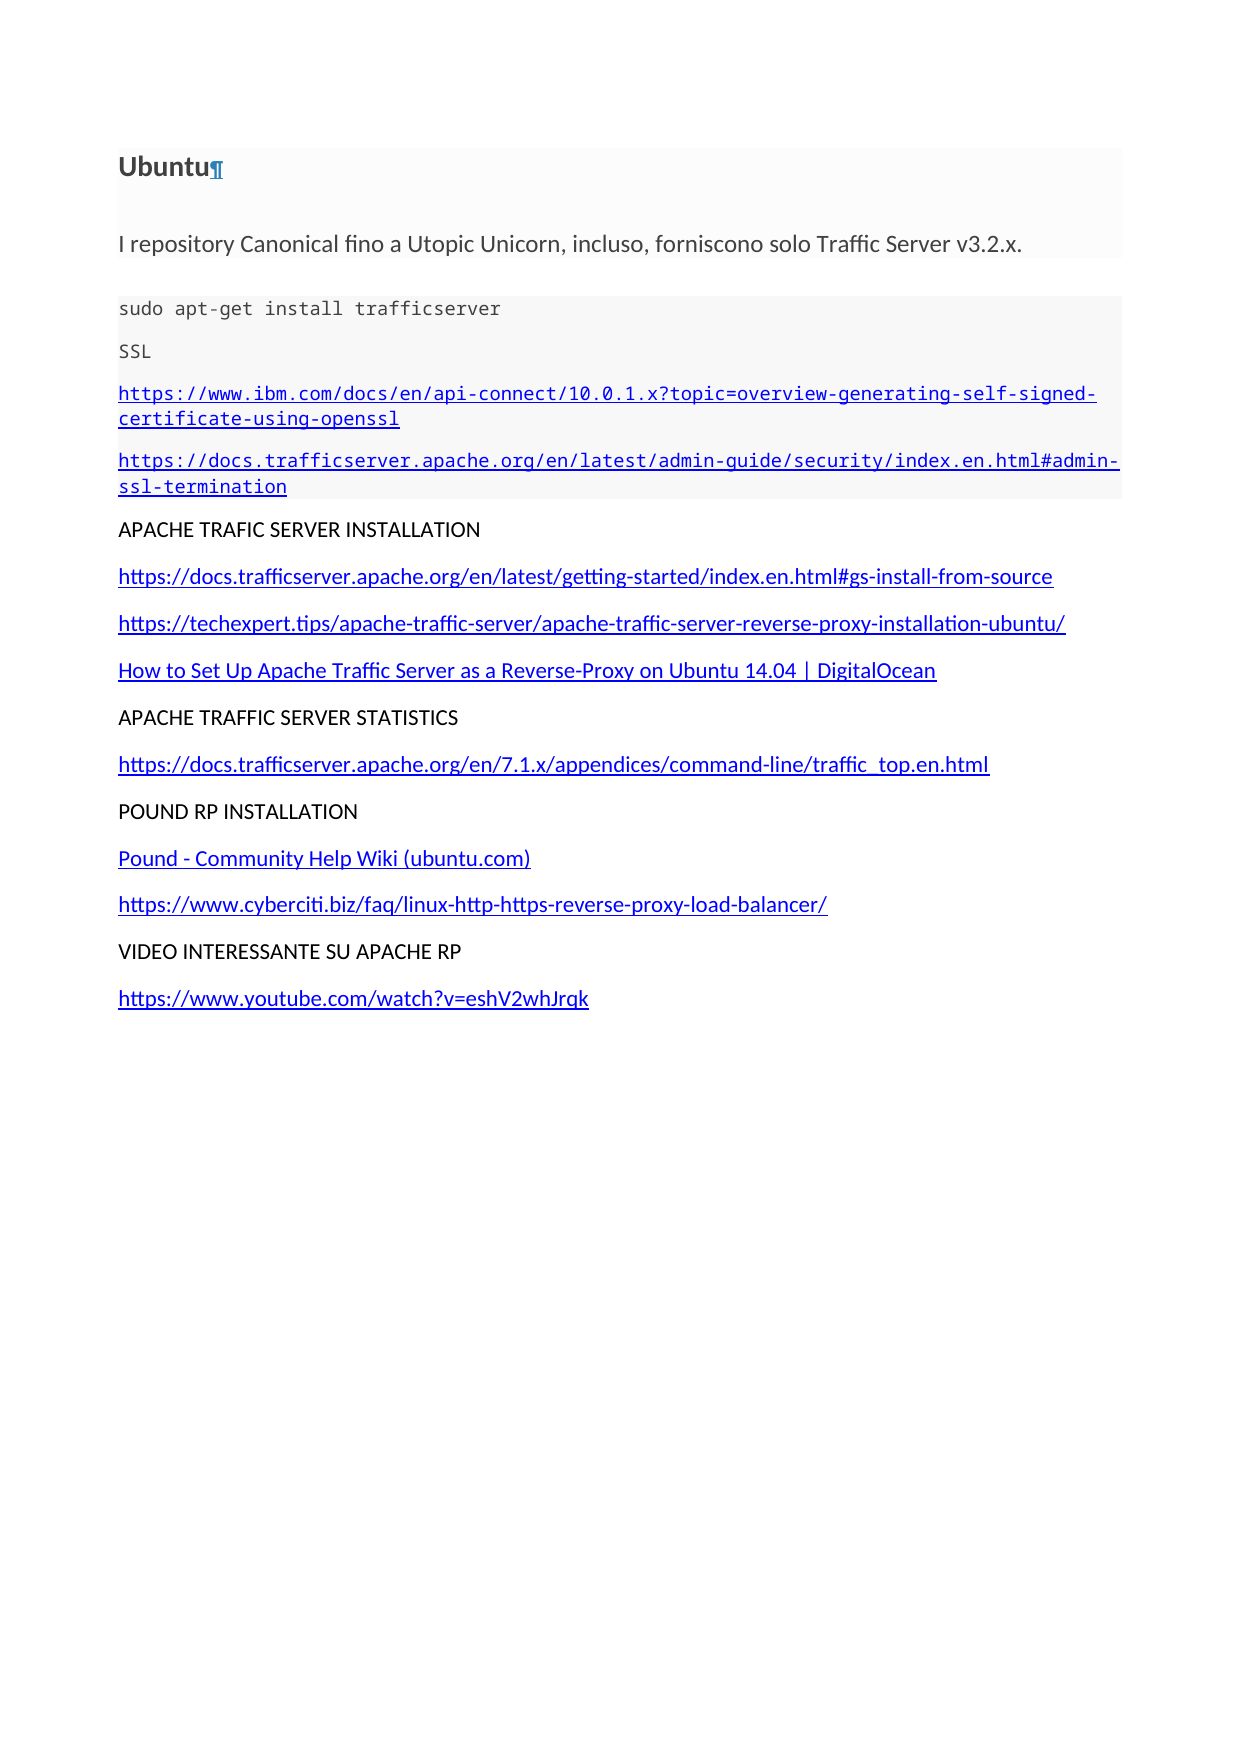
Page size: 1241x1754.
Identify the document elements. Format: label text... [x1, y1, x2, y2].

text How to Set Up Apache Traffic Server as a Reverse-Proxy on Ubuntu 14.04 | DigitalOcean [118, 656, 1122, 684]
text I repository Canonical fino a Utopic Unicorn, incluso, forniscono solo Traffic Server v3.2.x. [118, 221, 1122, 258]
text Pound - Community Help Wiki (ubuntu.com) [118, 844, 1122, 872]
text https://www.ibm.com/docs/en/api-connect/10.0.1.x?topic=overview-generating-self-signed-certificate-using-openssl [118, 380, 1122, 431]
text https://docs.trafficserver.apache.org/en/latest/admin-guide/security/index.en.html#admin-ssl-termination [118, 448, 1122, 499]
text Ubuntu¶ [118, 148, 1122, 183]
text https://docs.trafficserver.apache.org/en/7.1.x/appendices/command-line/traffic_top.en.html [118, 750, 1122, 778]
text POUND RP INSTALLATION [118, 797, 1122, 825]
text APACHE TRAFFIC SERVER STATISTICS [118, 703, 1122, 731]
text SSL [118, 338, 1122, 363]
text VIDEO INTERESSANTE SU APACHE RP [118, 937, 1122, 965]
text sudo apt-get install trafficserver [118, 296, 1122, 321]
text https://www.cyberciti.biz/faq/linux-http-https-reverse-proxy-load-balancer/ [118, 891, 1122, 918]
text https://techexpert.tips/apache-traffic-server/apache-traffic-server-reverse-proxy-installation-ubuntu/ [118, 609, 1122, 637]
text APACHE TRAFIC SERVER INSTALLATION [118, 516, 1122, 543]
text https://docs.trafficserver.apache.org/en/latest/getting-started/index.en.html#gs-install-from-source [118, 562, 1122, 590]
text https://www.youtube.com/watch?v=eshV2whJrqk [118, 984, 1122, 1012]
